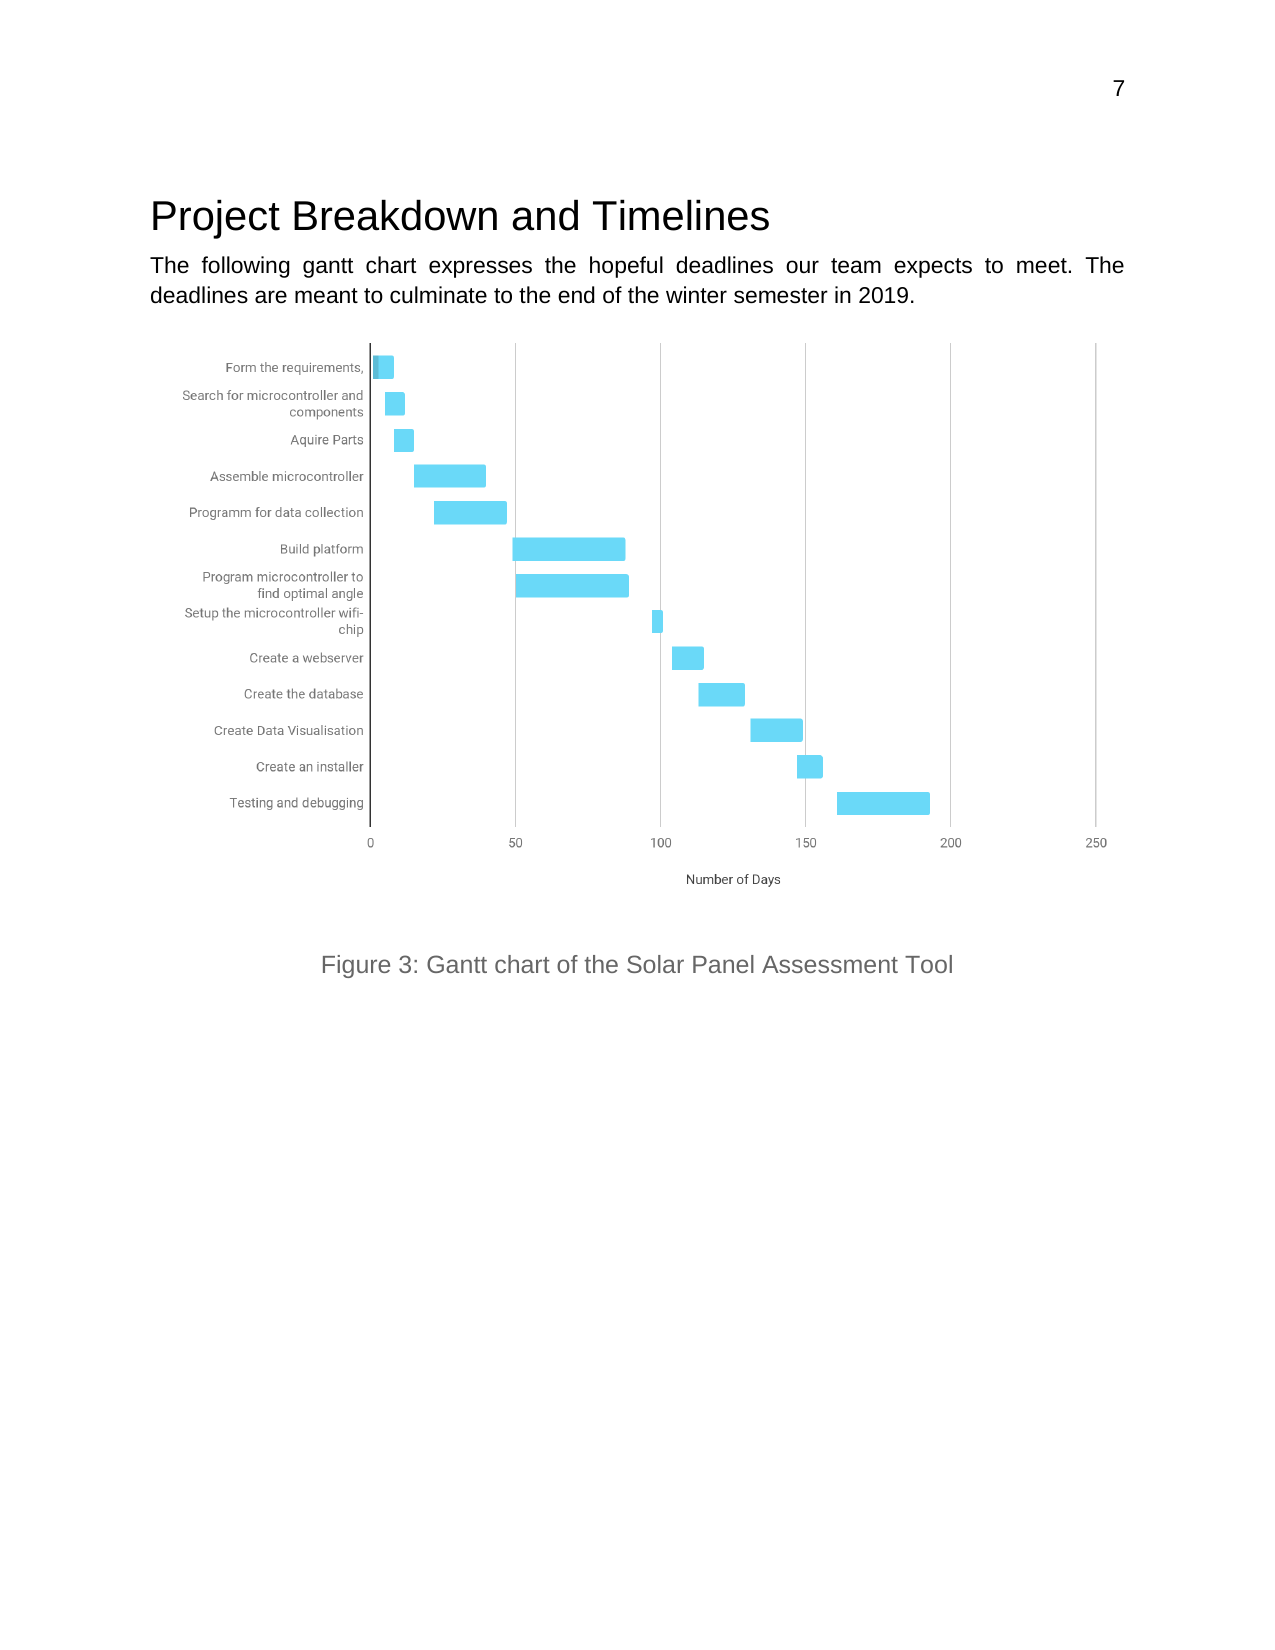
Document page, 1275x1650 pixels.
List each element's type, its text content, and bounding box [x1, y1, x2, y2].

text The following gantt chart expresses the hopeful deadlines our team expects to meet. The deadlines are meant to culminate to the end of the winter semester in 2019. [150, 252, 1125, 309]
subtitle Project Breakdown and Timelines [150, 192, 1125, 239]
subtitle Figure 3: Gantt chart of the Solar Panel Assessment Tool [150, 950, 1125, 978]
picture [150, 312, 1125, 917]
